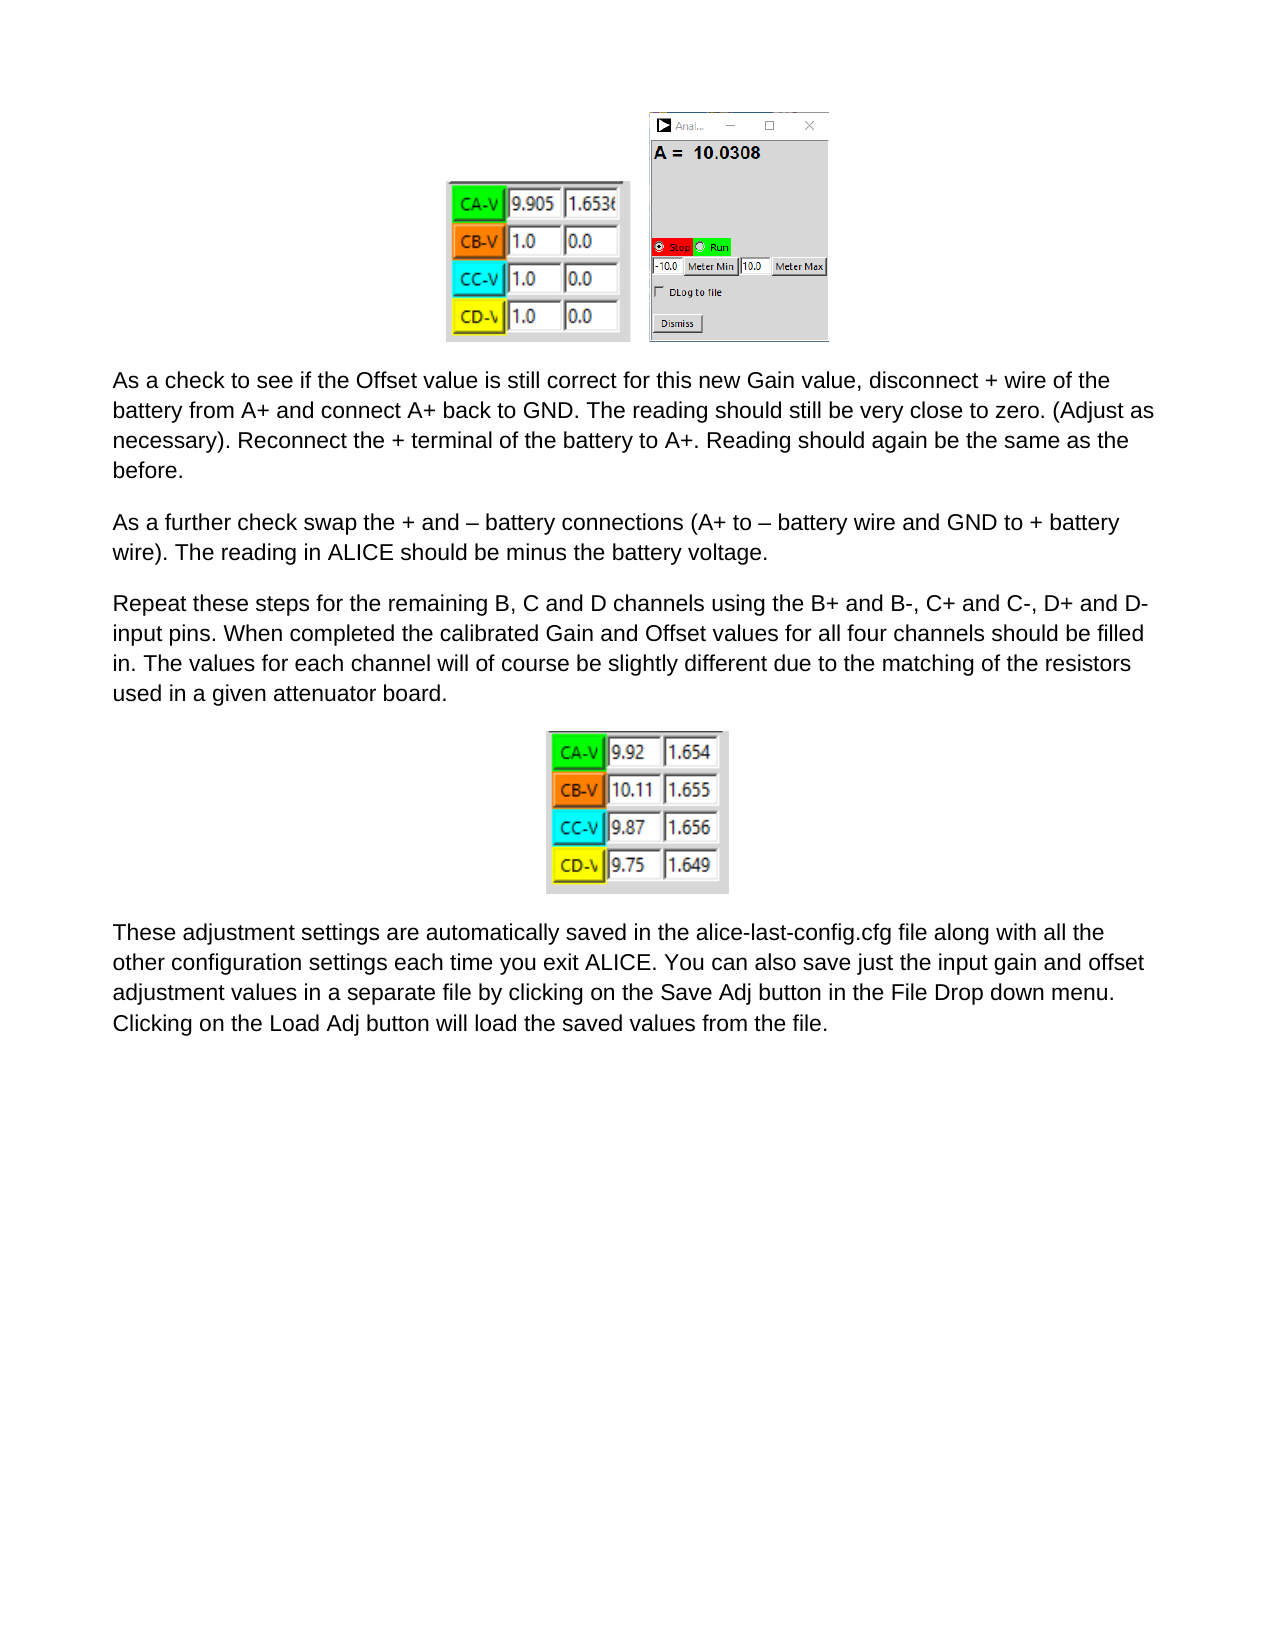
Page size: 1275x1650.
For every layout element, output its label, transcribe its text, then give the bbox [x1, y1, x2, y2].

picture [446, 181, 631, 342]
text As a further check swap the + and – battery connections (A+ to – battery wire and GND to + battery wire). The reading in ALICE should be minus the battery voltage. [112, 508, 1162, 565]
picture [546, 731, 729, 894]
text These adjustment settings are automatically saved in the alice-last-config.cfg file along with all the other configuration settings each time you exit ALICE. You can also save just the input gain and offset adjustment values in a separate file by clicking on the Save Adj button in the File Drop down menu. Clicking on the Load Adj button will load the saved values from the file. [112, 919, 1162, 1036]
text As a check to see if the Offset value is still correct for this new Gain value, disconnect + wire of the battery from A+ and connect A+ back to GND. The reading should still be very close to zero. (Adjust as necessary). Reconnect the + terminal of the battery to A+. Reading should again be the same as the before. [112, 367, 1162, 484]
text Repeat these steps for the remaining B, C and D channels using the B+ and B-, C+ and C-, D+ and D- input pins. When completed the calibrated Gain and Offset values for all four channels should be filled in. The values for each channel will of course be slightly different due to the matching of the resistors used in a given attenuator board. [112, 590, 1162, 707]
picture [649, 112, 829, 342]
